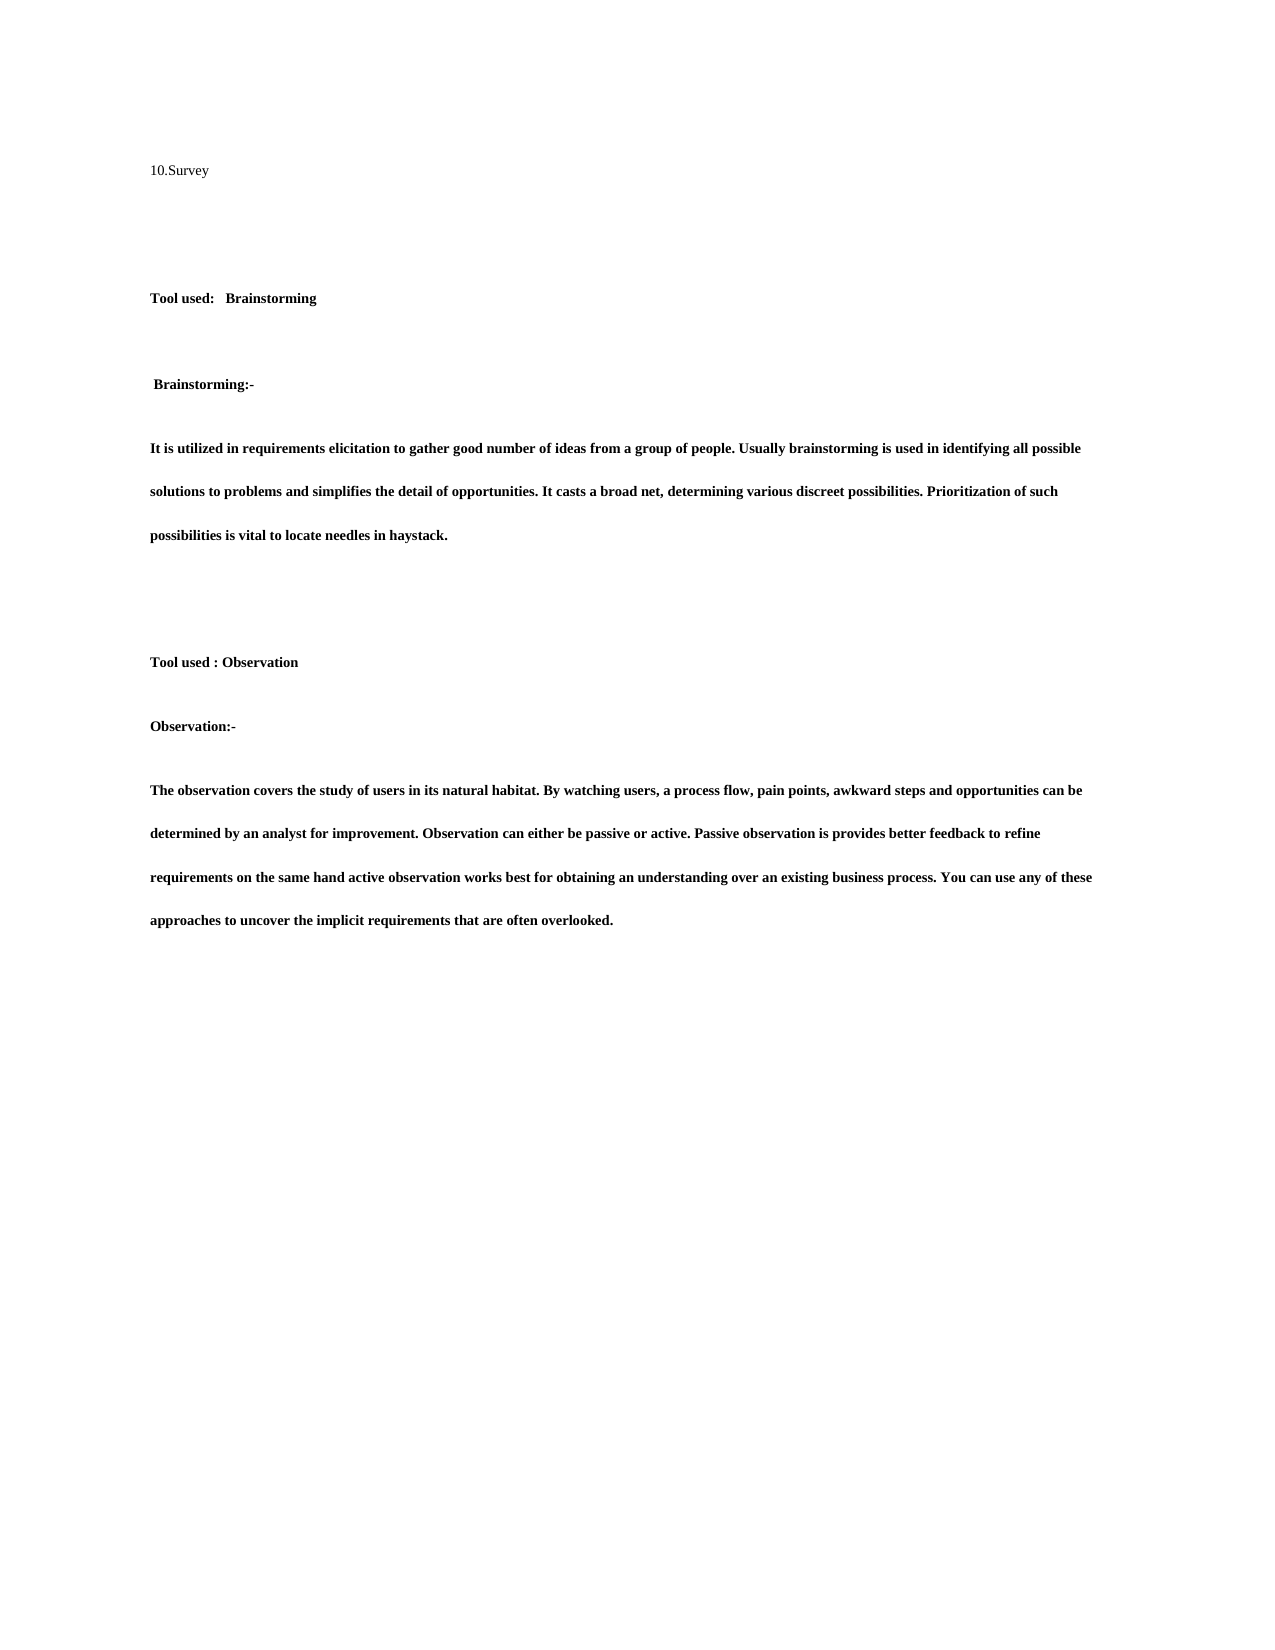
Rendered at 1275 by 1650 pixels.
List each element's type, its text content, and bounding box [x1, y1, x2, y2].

text Tool used : Observation [150, 642, 1125, 671]
text Observation:- [150, 706, 1125, 735]
text The observation covers the study of users in its natural habitat. By watching users, a process flow, pain points, awkward steps and opportunities can be determined by an analyst for improvement. Observation can either be passive or active. Passive observation is provides better feedback to refine requirements on the same hand active observation works best for obtaining an understanding over an existing business process. You can use any of these approaches to uncover the implicit requirements that are often overlooked. [150, 770, 1125, 928]
text It is utilized in requirements elicitation to gather good number of ideas from a group of people. Usually brainstorming is used in identifying all possible solutions to problems and simplifies the detail of opportunities. It casts a broad net, determining various discreet possibilities. Prioritization of such possibilities is vital to locate needles in haystack. [150, 428, 1125, 543]
text Brainstorming:- [150, 364, 1125, 393]
text Tool used: Brainstorming [150, 278, 1125, 307]
text 10.Survey [150, 150, 1125, 179]
